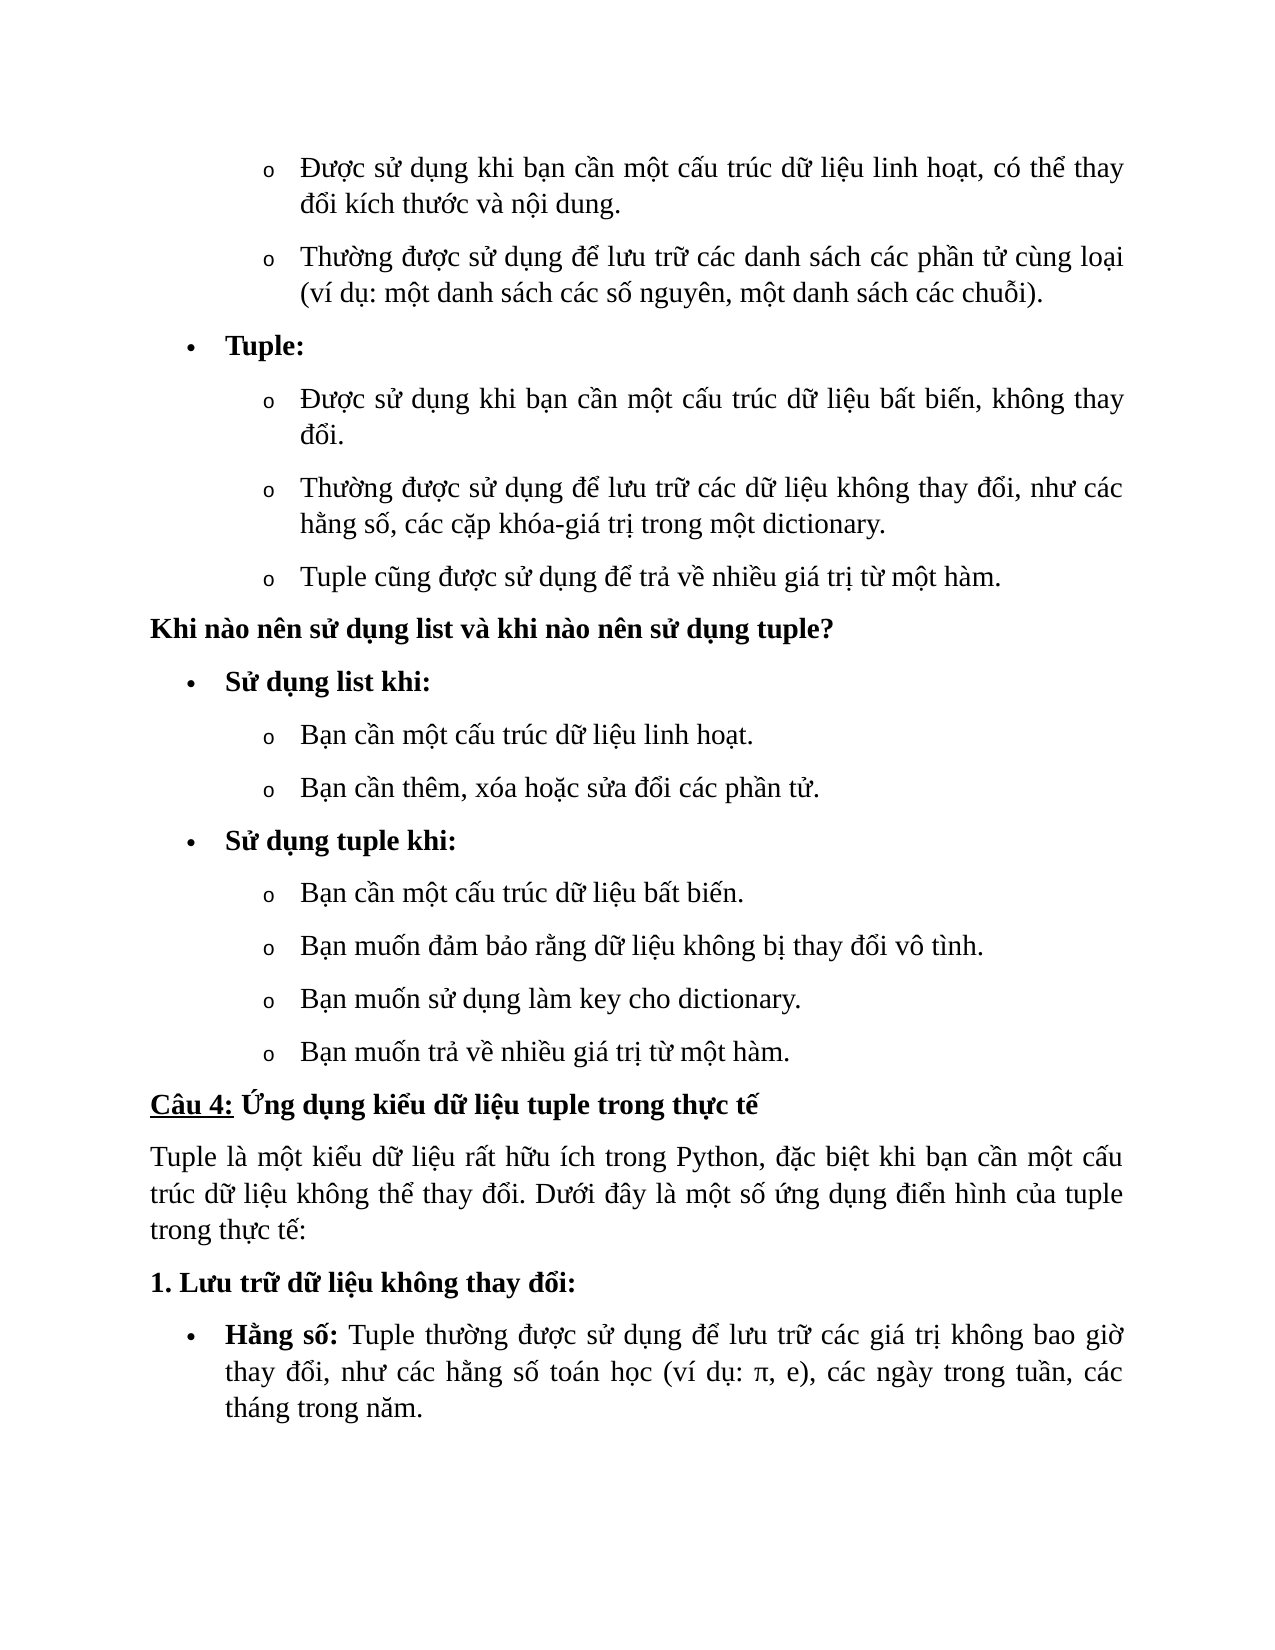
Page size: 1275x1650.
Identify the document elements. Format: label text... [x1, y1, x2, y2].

list Tuple: [187, 328, 1125, 361]
list Thường được sử dụng để lưu trữ các danh sách các phần tử cùng loại (ví dụ: một danh sách các số nguyên, một danh sách các chuỗi). [262, 239, 1125, 309]
list Bạn muốn đảm bảo rằng dữ liệu không bị thay đổi vô tình. [262, 928, 1125, 962]
list Hằng số: Tuple thường được sử dụng để lưu trữ các giá trị không bao giờ thay đổi, như các hằng số toán học (ví dụ: π, e), các ngày trong tuần, các tháng trong năm. [187, 1317, 1125, 1423]
list Sử dụng tuple khi: [187, 823, 1125, 856]
list Thường được sử dụng để lưu trữ các dữ liệu không thay đổi, như các hằng số, các cặp khóa-giá trị trong một dictionary. [262, 470, 1125, 539]
list Bạn cần thêm, xóa hoặc sửa đổi các phần tử. [262, 770, 1125, 803]
list Bạn muốn sử dụng làm key cho dictionary. [262, 981, 1125, 1015]
list Sử dụng list khi: [187, 664, 1125, 698]
text Tuple là một kiểu dữ liệu rất hữu ích trong Python, đặc biệt khi bạn cần một cấu trúc dữ liệu không thể thay đổi. Dưới đây là một số ứng dụng điển hình của tuple trong thực tế: [150, 1139, 1125, 1245]
list Tuple cũng được sử dụng để trả về nhiều giá trị từ một hàm. [262, 559, 1125, 592]
list Được sử dụng khi bạn cần một cấu trúc dữ liệu bất biến, không thay đổi. [262, 381, 1125, 450]
list Bạn cần một cấu trúc dữ liệu linh hoạt. [262, 717, 1125, 751]
list Bạn muốn trả về nhiều giá trị từ một hàm. [262, 1034, 1125, 1067]
text 1. Lưu trữ dữ liệu không thay đổi: [150, 1265, 1125, 1298]
list Được sử dụng khi bạn cần một cấu trúc dữ liệu linh hoạt, có thể thay đổi kích thước và nội dung. [262, 150, 1125, 220]
text Khi nào nên sử dụng list và khi nào nên sử dụng tuple? [150, 611, 1125, 645]
list Bạn cần một cấu trúc dữ liệu bất biến. [262, 876, 1125, 909]
text Câu 4: Ứng dụng kiểu dữ liệu tuple trong thực tế [150, 1087, 1125, 1120]
